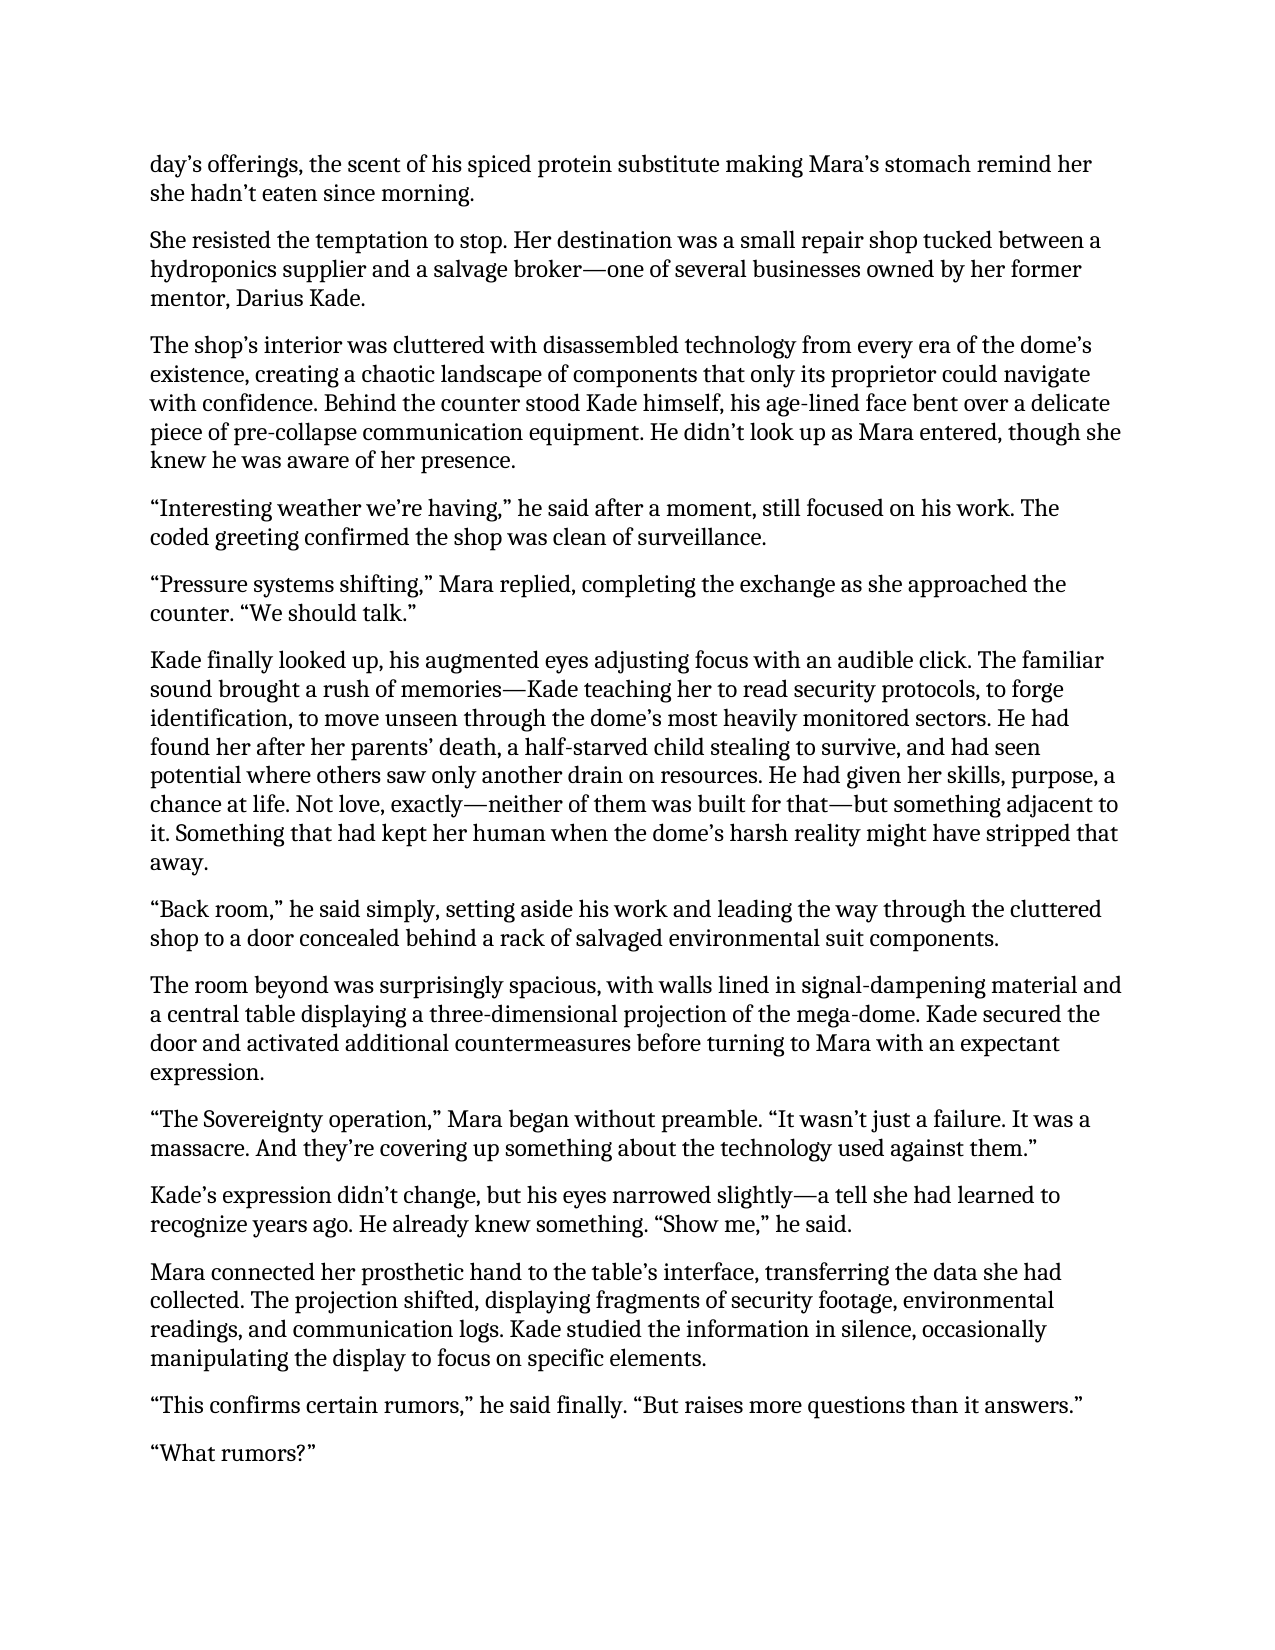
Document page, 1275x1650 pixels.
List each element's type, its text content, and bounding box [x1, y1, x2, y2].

text The shop’s interior was cluttered with disassembled technology from every era of the dome’s existence, creating a chaotic landscape of components that only its proprietor could navigate with confidence. Behind the counter stood Kade himself, his age-lined face bent over a delicate piece of pre-collapse communication equipment. He didn’t look up as Mara entered, though she knew he was aware of her presence. [150, 331, 1125, 475]
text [150, 150, 1125, 207]
text She resisted the temptation to stop. Her destination was a small repair shop tucked between a hydroponics supplier and a salvage broker—one of several businesses owned by her former mentor, Darius Kade. [150, 226, 1125, 312]
text Kade’s expression didn’t change, but his eyes narrowed slightly—a tell she had learned to recognize years ago. He already knew something. “Show me,” he said. [150, 1181, 1125, 1239]
text The room beyond was surprisingly spacious, with walls lined in signal-dampening material and a central table displaying a three-dimensional projection of the mega-dome. Kade secured the door and activated additional countermeasures before turning to Mara with an expectant expression. [150, 971, 1125, 1086]
text Mara connected her prosthetic hand to the table’s interface, transferring the data she had collected. The projection shifted, displaying fragments of security footage, environmental readings, and communication logs. Kade studied the information in silence, occasionally manipulating the display to focus on specific elements. [150, 1257, 1125, 1372]
text “The Sovereignty operation,” Mara began without preamble. “It wasn’t just a failure. It was a massacre. And they’re covering up something about the technology used against them.” [150, 1105, 1125, 1162]
text “Back room,” he said simply, setting aside his work and leading the way through the cluttered shop to a door concealed behind a rack of salvaged environmental suit components. [150, 895, 1125, 952]
text “Pressure systems shifting,” Mara replied, completing the exchange as she approached the counter. “We should talk.” [150, 570, 1125, 627]
text “This confirms certain rumors,” he said finally. “But raises more questions than it answers.” [150, 1391, 1125, 1420]
text “Interesting weather we’re having,” he said after a moment, still focused on his work. The coded greeting confirmed the shop was clean of surveillance. [150, 494, 1125, 551]
text Kade finally looked up, his augmented eyes adjusting focus with an audible click. The familiar sound brought a rush of memories—Kade teaching her to read security protocols, to forge identification, to move unseen through the dome’s most heavily monitored sectors. He had found her after her parents’ death, a half-starved child stealing to survive, and had seen potential where others saw only another drain on resources. He had given her skills, purpose, a chance at life. Not love, exactly—neither of them was built for that—but something adjacent to it. Something that had kept her human when the dome’s harsh reality might have stripped that away. [150, 646, 1125, 876]
text “What rumors?” [150, 1439, 1125, 1467]
